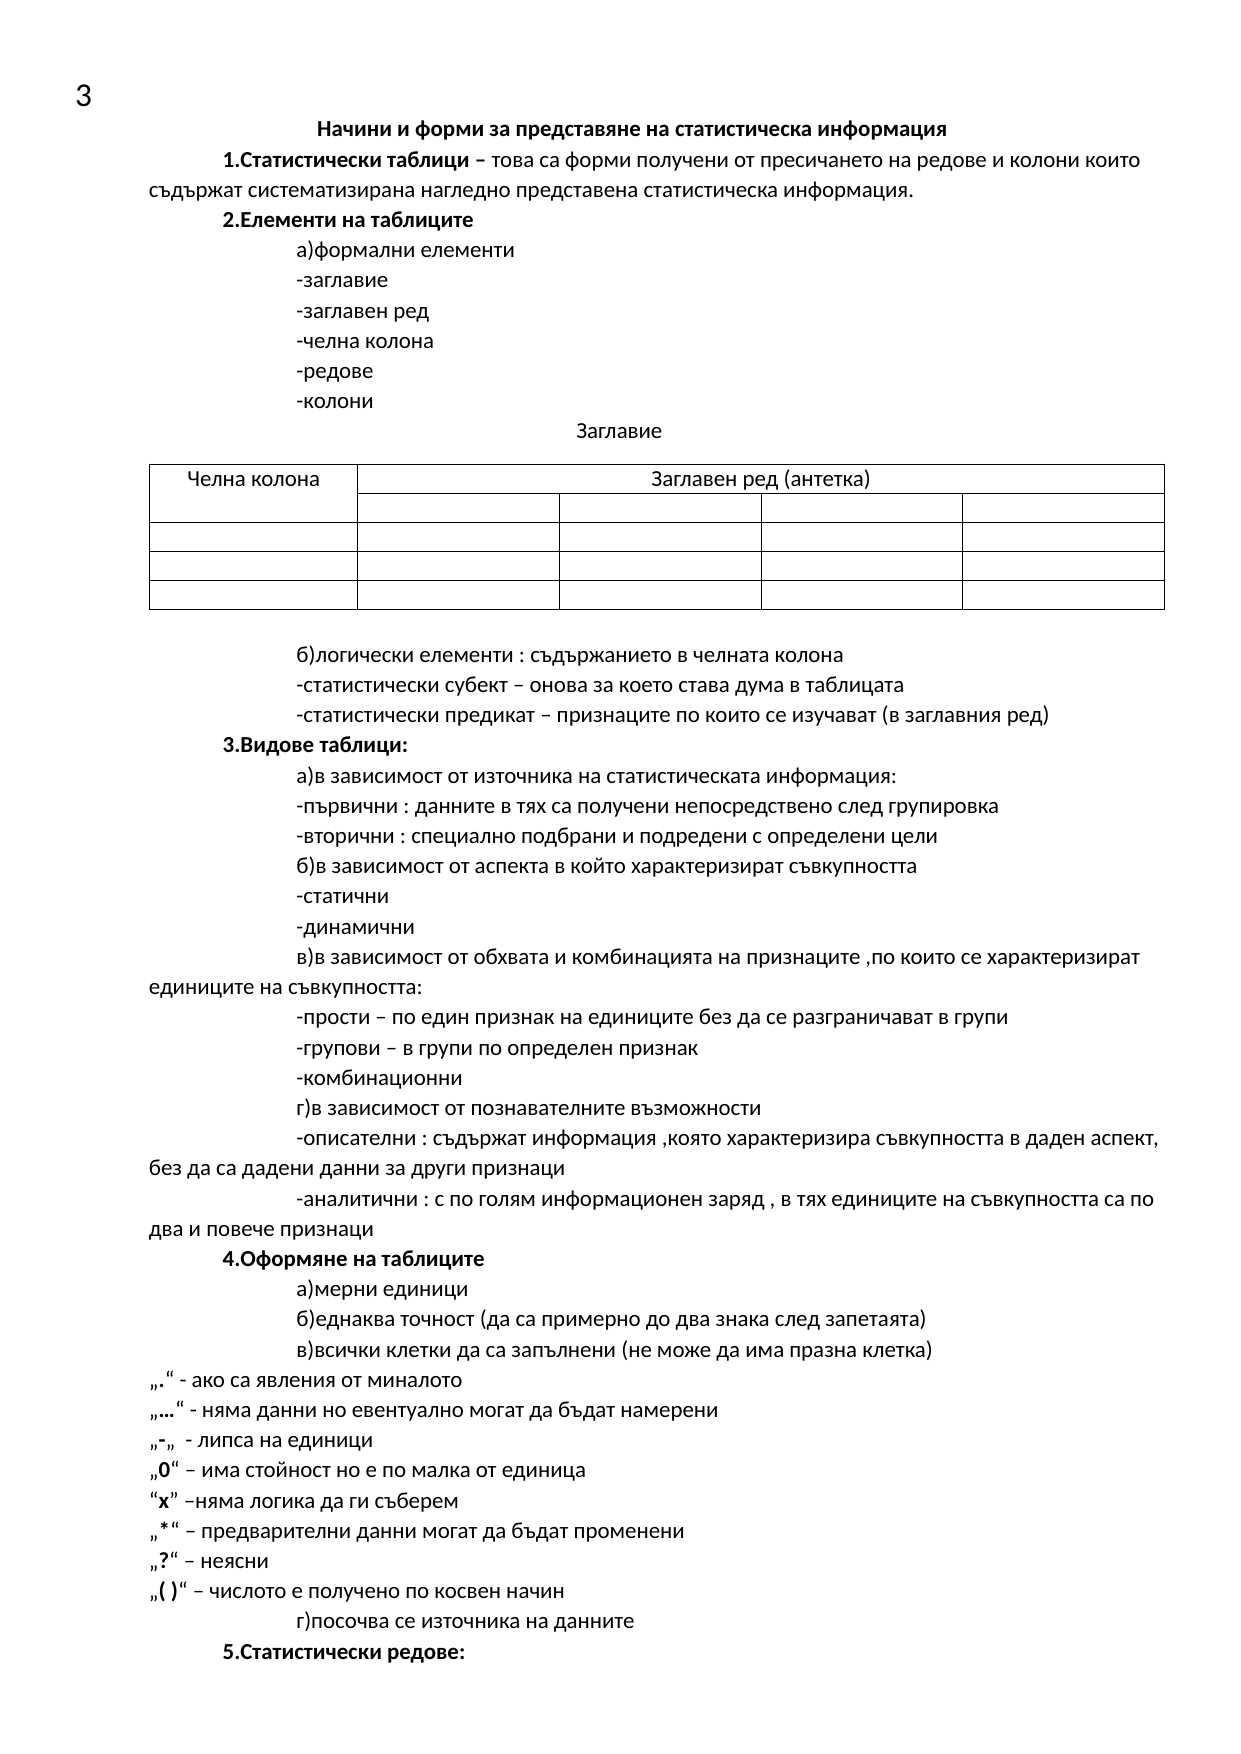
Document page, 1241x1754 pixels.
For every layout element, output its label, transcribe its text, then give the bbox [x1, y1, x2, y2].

table_cell [963, 552, 1164, 580]
table_cell [560, 494, 761, 522]
table_cell [963, 523, 1164, 551]
table_cell [150, 581, 357, 609]
table_cell [762, 552, 962, 580]
table_header Челна колона [150, 465, 357, 522]
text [149, 610, 1165, 1665]
table_cell [560, 523, 761, 551]
table_cell [358, 581, 559, 609]
table_cell [963, 581, 1164, 609]
table_cell [963, 494, 1164, 522]
table_cell [358, 523, 559, 551]
table_cell [560, 552, 761, 580]
table_cell [762, 581, 962, 609]
table_cell [358, 494, 559, 522]
table_cell [560, 581, 761, 609]
table_header Заглавен ред (антетка) [358, 465, 1164, 492]
table_cell [358, 552, 559, 580]
text Начини и форми за представяне на статистическа информация 1.Статистически таблици – това са форми получени от пресичането на редове и колони които съдържат систематизирана нагледно представена статистическа информация. 2.Елементи на таблиците а)формални елементи -заглавие -заглавен ред -челна колона -редове -колони Заглавие [149, 114, 1165, 444]
table_cell [150, 552, 357, 580]
table_cell [762, 523, 962, 551]
table_cell [762, 494, 962, 522]
table_cell [150, 523, 357, 551]
